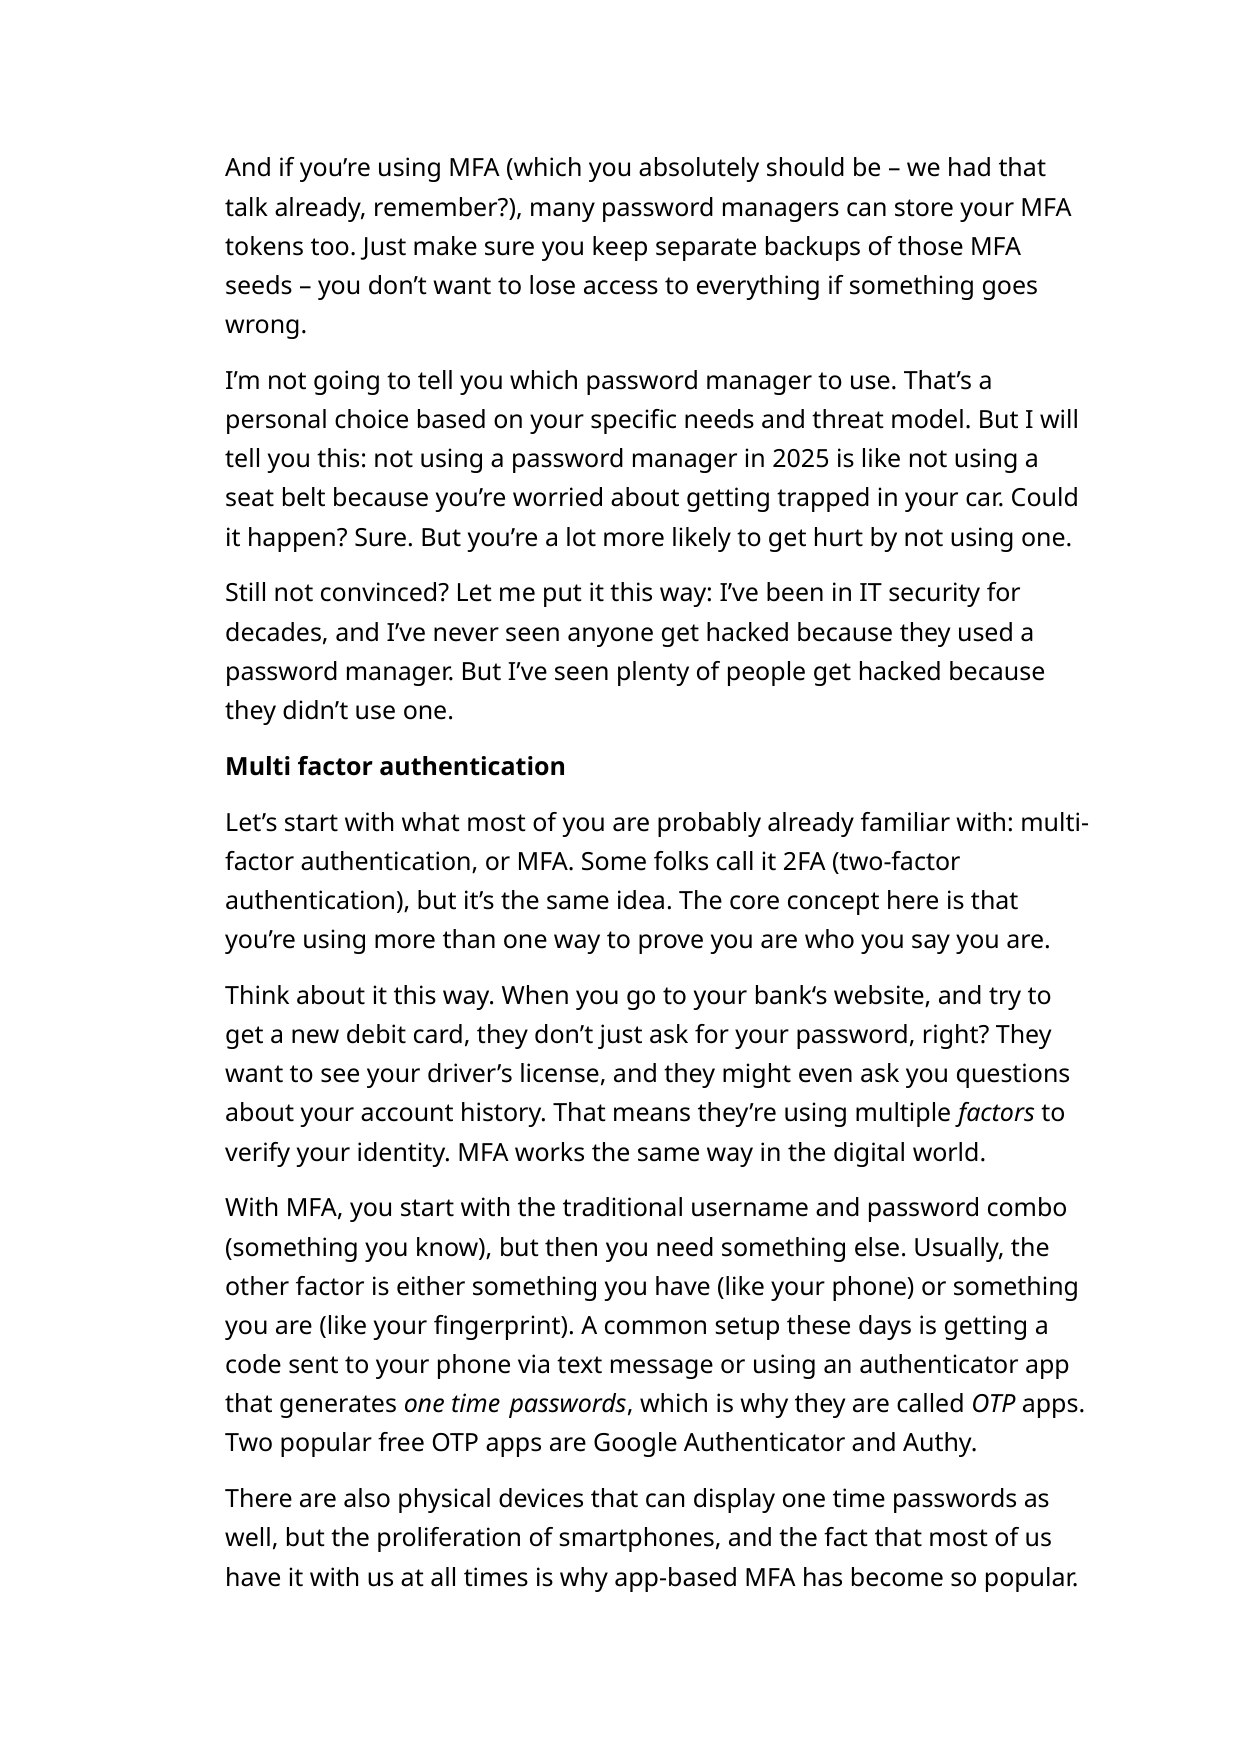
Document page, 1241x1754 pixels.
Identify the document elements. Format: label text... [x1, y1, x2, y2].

text I’m not going to tell you which password manager to use. That’s a personal choice based on your specific needs and threat model. But I will tell you this: not using a password manager in 2025 is like not using a seat belt because you’re worried about getting trapped in your car. Could it happen? Sure. But you’re a lot more likely to get hurt by not using one. [225, 362, 1090, 553]
text Still not convinced? Let me put it this way: I’ve been in IT security for decades, and I’ve never seen anyone get hacked because they used a password manager. But I’ve seen plenty of people get hacked because they didn’t use one. [225, 575, 1090, 727]
text Think about it this way. When you go to your bank‘s website, and try to get a new debit card, they don’t just ask for your password, right? They want to see your driver’s license, and they might even ask you questions about your account history. That means they’re using multiple factors to verify your identity. MFA works the same way in the digital world. [225, 977, 1090, 1168]
text With MFA, you start with the traditional username and password combo (something you know), but then you need something else. Usually, the other factor is either something you have (like your phone) or something you are (like your fingerprint). A common setup these days is getting a code sent to your phone via text message or using an authenticator app that generates one time passwords, which is why they are called OTP apps. Two popular free OTP apps are Google Authenticator and Authy. [225, 1190, 1090, 1459]
text Let’s start with what most of you are probably already familiar with: multi-factor authentication, or MFA. Some folks call it 2FA (two-factor authentication), but it’s the same idea. The core concept here is that you’re using more than one way to prove you are who you say you are. [225, 804, 1090, 956]
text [225, 1481, 1090, 1593]
text And if you’re using MFA (which you absolutely should be – we had that talk already, remember?), many password managers can store your MFA tokens too. Just make sure you keep separate backups of those MFA seeds – you don’t want to lose access to everything if something goes wrong. [225, 150, 1090, 341]
text Multi factor authentication [225, 748, 1090, 782]
